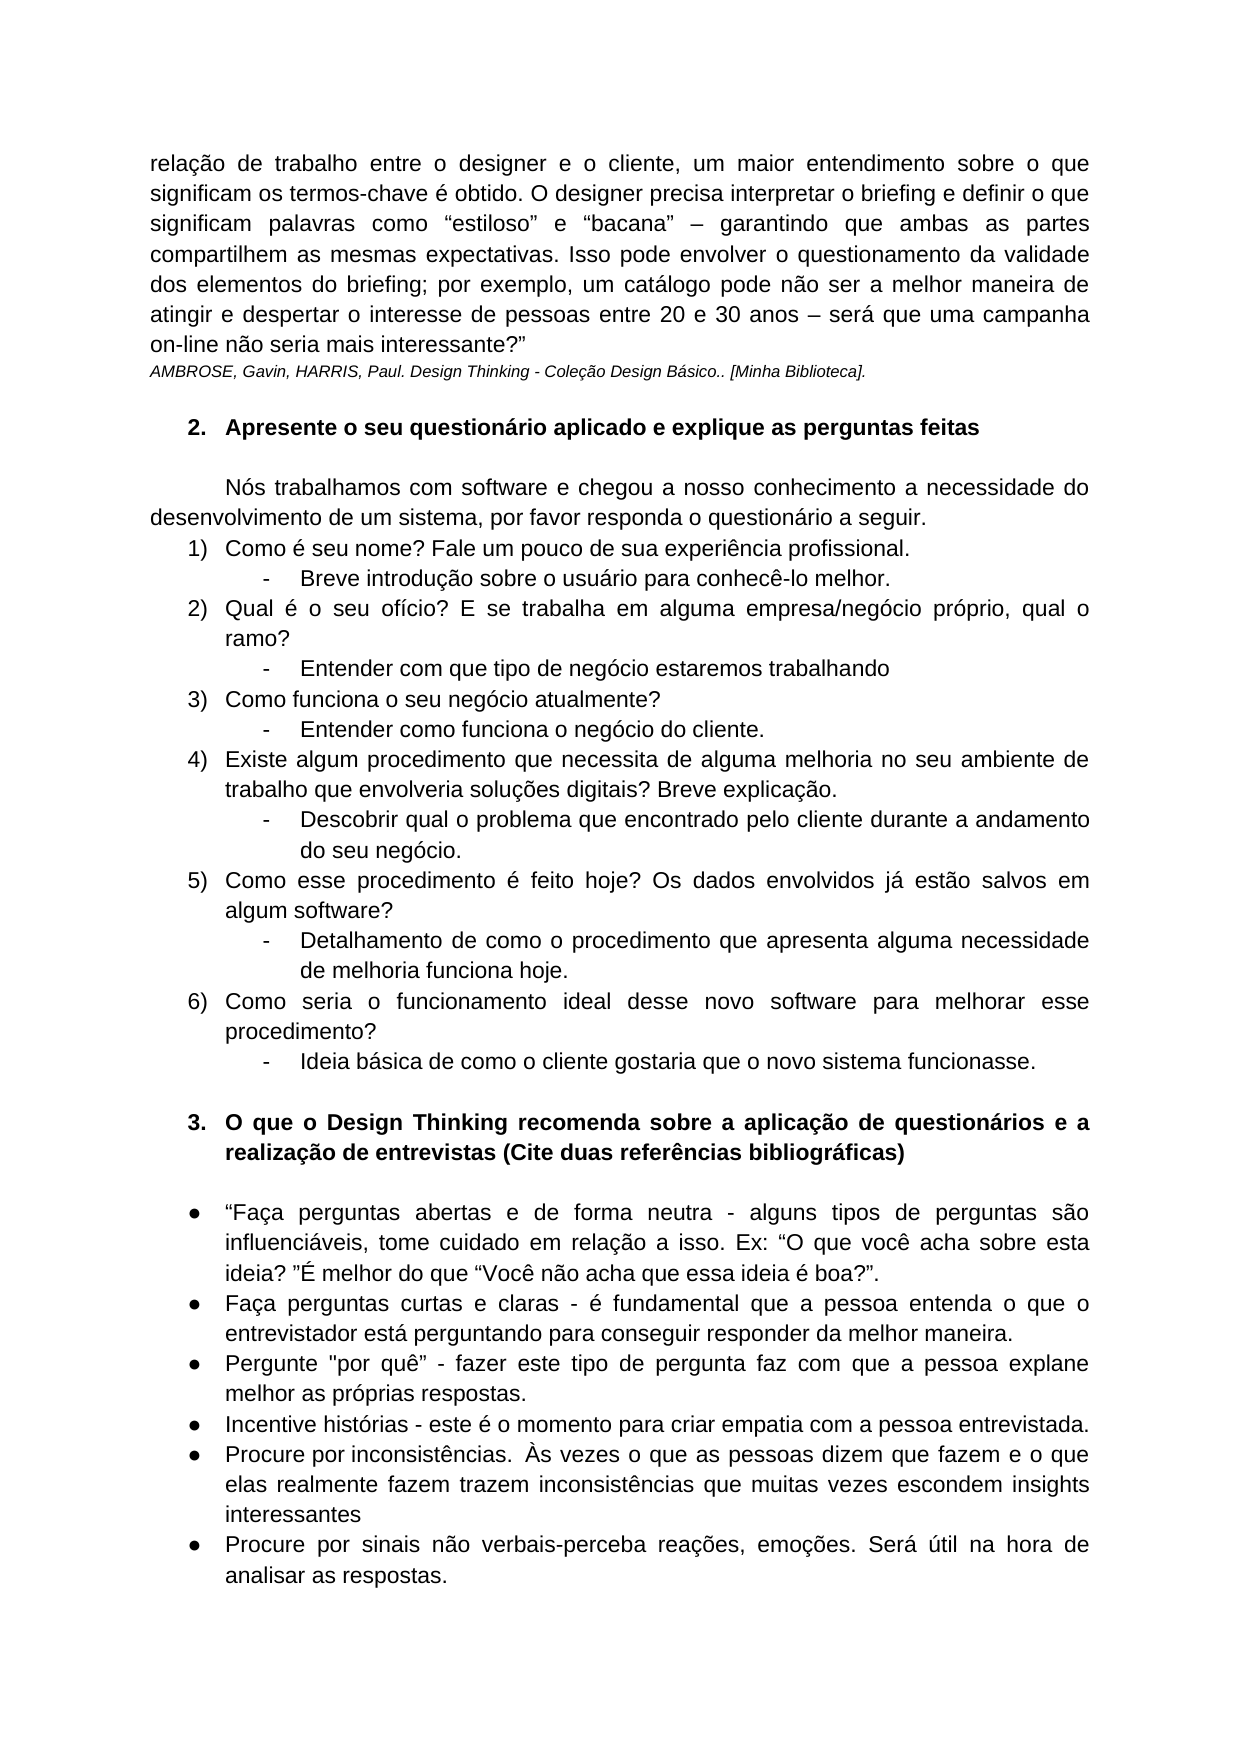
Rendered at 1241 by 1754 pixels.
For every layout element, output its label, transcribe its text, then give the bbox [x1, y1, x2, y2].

list O que o Design Thinking recomenda sobre a aplicação de questionários e a realização de entrevistas (Cite duas referências bibliográficas) [187, 1108, 1090, 1165]
text AMBROSE, Gavin, HARRIS, Paul. Design Thinking - Coleção Design Básico.. [Minha Biblioteca]. [150, 361, 1090, 381]
list Faça perguntas curtas e claras - é fundamental que a pessoa entenda o que o entrevistador está perguntando para conseguir responder da melhor maneira. [187, 1290, 1090, 1346]
list Como é seu nome? Fale um pouco de sua experiência profissional. [187, 534, 1090, 561]
list Como seria o funcionamento ideal desse novo software para melhorar esse procedimento? [187, 988, 1090, 1044]
list Detalhamento de como o procedimento que apresenta alguma necessidade de melhoria funciona hoje. [262, 927, 1090, 984]
list Qual é o seu ofício? E se trabalha em alguma empresa/negócio próprio, qual o ramo? [187, 595, 1090, 651]
list Procure por sinais não verbais-perceba reações, emoções. Será útil na hora de analisar as respostas. [187, 1531, 1090, 1588]
list Procure por inconsistências. Às vezes o que as pessoas dizem que fazem e o que elas realmente fazem trazem inconsistências que muitas vezes escondem insights interessantes [187, 1441, 1090, 1527]
list Entender com que tipo de negócio estaremos trabalhando [262, 655, 1090, 682]
list Como funciona o seu negócio atualmente? [187, 686, 1090, 712]
list Pergunte "por quê” - fazer este tipo de pergunta faz com que a pessoa explane melhor as próprias respostas. [187, 1350, 1090, 1407]
list Descobrir qual o problema que encontrado pelo cliente durante a andamento do seu negócio. [262, 806, 1090, 863]
list “Faça perguntas abertas e de forma neutra - alguns tipos de perguntas são influenciáveis, tome cuidado em relação a isso. Ex: “O que você acha sobre esta ideia? ”É melhor do que “Você não acha que essa ideia é boa?”. [187, 1199, 1090, 1286]
list Ideia básica de como o cliente gostaria que o novo sistema funcionasse. [262, 1048, 1090, 1074]
list Apresente o seu questionário aplicado e explique as perguntas feitas [187, 414, 1090, 440]
list Entender como funciona o negócio do cliente. [262, 716, 1090, 742]
list Como esse procedimento é feito hoje? Os dados envolvidos já estão salvos em algum software? [187, 867, 1090, 923]
list Breve introdução sobre o usuário para conhecê-lo melhor. [262, 565, 1090, 591]
text Nós trabalhamos com software e chegou a nosso conhecimento a necessidade do desenvolvimento de um sistema, por favor responda o questionário a seguir. [150, 474, 1090, 531]
list Incentive histórias - este é o momento para criar empatia com a pessoa entrevistada. [187, 1411, 1090, 1437]
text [150, 150, 1090, 358]
list Existe algum procedimento que necessita de alguma melhoria no seu ambiente de trabalho que envolveria soluções digitais? Breve explicação. [187, 746, 1090, 802]
